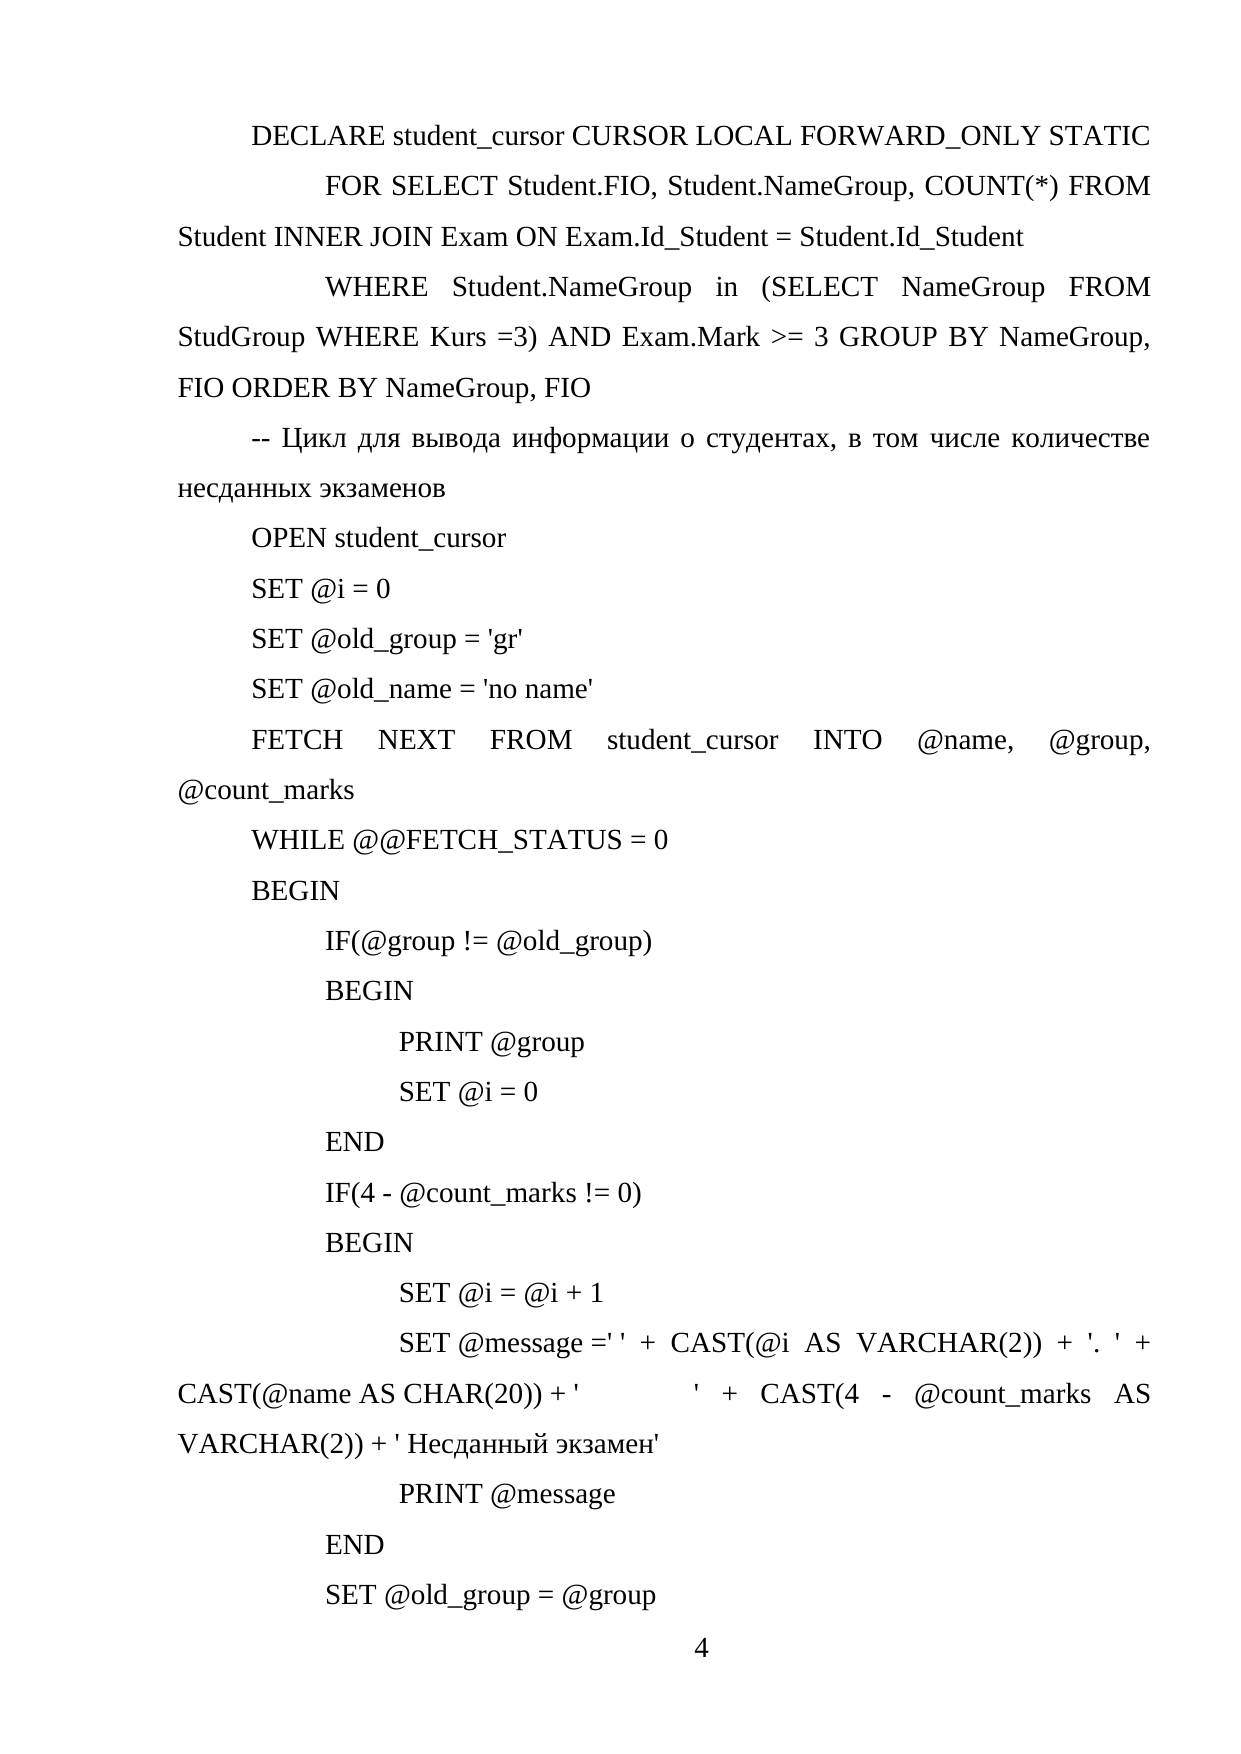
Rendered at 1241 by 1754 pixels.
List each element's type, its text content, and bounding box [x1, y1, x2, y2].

text SET @i = 0 [177, 571, 1152, 604]
text DECLARE student_cursor CURSOR LOCAL FORWARD_ONLY STATIC [177, 118, 1152, 152]
text SET @old_group = @group [177, 1577, 1152, 1611]
text SET @message =' ' + CAST(@i AS VARCHAR(2)) + '. ' + CAST(@name AS CHAR(20)) + ' ' + CAST(4 - @count_marks AS VARCHAR(2)) + ' Несданный экзамен' [177, 1326, 1152, 1460]
text END [177, 1527, 1152, 1560]
text SET @i = 0 [177, 1074, 1152, 1108]
text PRINT @message [177, 1477, 1152, 1510]
text BEGIN [177, 973, 1152, 1007]
text BEGIN [177, 873, 1152, 906]
text FETCH NEXT FROM student_cursor INTO @name, @group, @count_marks [177, 722, 1152, 806]
text BEGIN [177, 1225, 1152, 1258]
text PRINT @group [177, 1024, 1152, 1057]
text WHILE @@FETCH_STATUS = 0 [177, 822, 1152, 856]
text SET @old_group = 'gr' [177, 621, 1152, 655]
text SET @i = @i + 1 [177, 1275, 1152, 1309]
text WHERE Student.NameGroup in (SELECT NameGroup FROM StudGroup WHERE Kurs =3) AND Exam.Mark >= 3 GROUP BY NameGroup, FIO ORDER BY NameGroup, FIO [177, 269, 1152, 403]
text IF(4 - @count_marks != 0) [177, 1175, 1152, 1208]
text FOR SELECT Student.FIO, Student.NameGroup, COUNT(*) FROM Student INNER JOIN Exam ON Exam.Id_Student = Student.Id_Student [177, 168, 1152, 252]
text END [177, 1124, 1152, 1158]
text -- Цикл для вывода информации о студентах, в том числе количестве несданных экзаменов [177, 420, 1152, 504]
text OPEN student_cursor [177, 521, 1152, 554]
text IF(@group != @old_group) [177, 923, 1152, 957]
text SET @old_name = 'no name' [177, 672, 1152, 705]
